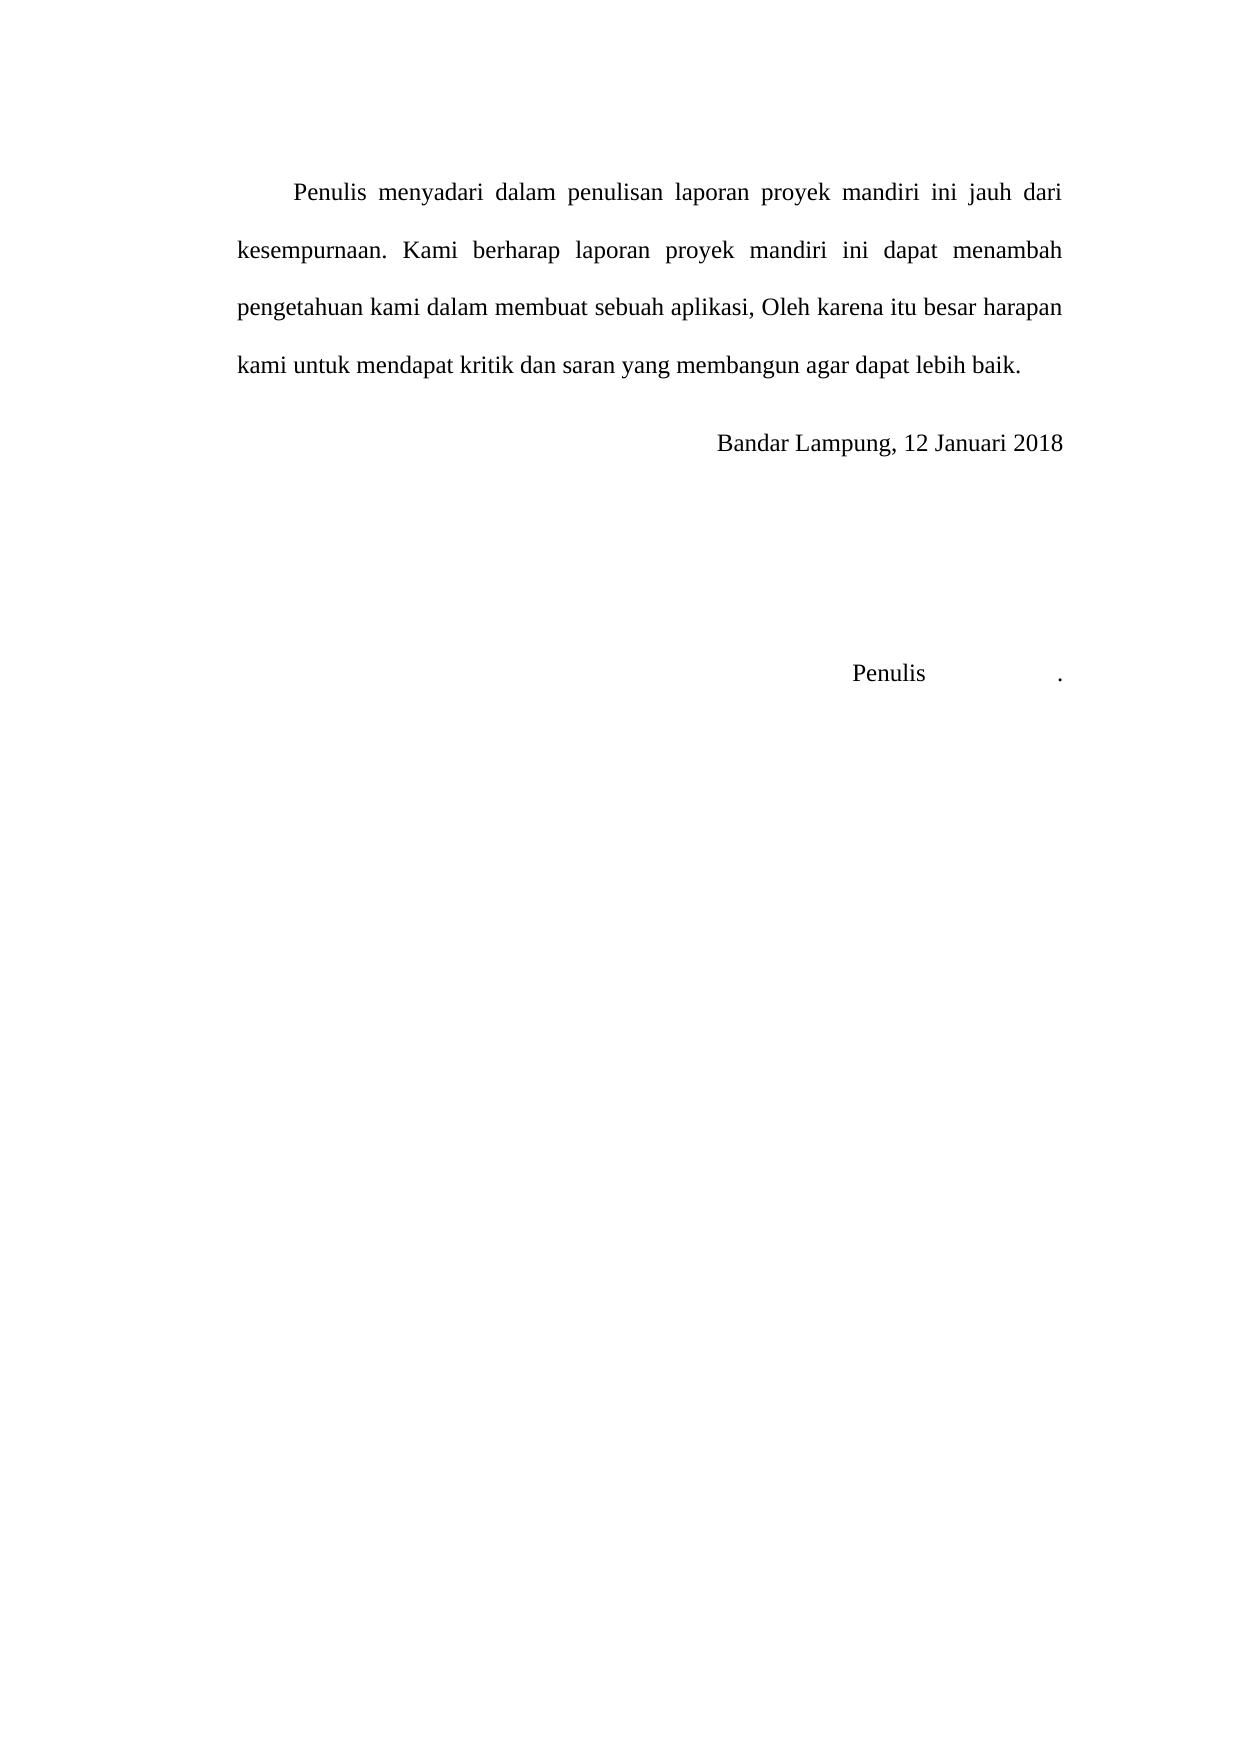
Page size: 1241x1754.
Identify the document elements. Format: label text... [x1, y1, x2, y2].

text Penulis menyadari dalam penulisan laporan proyek mandiri ini jauh dari kesempurnaan. Kami berharap laporan proyek mandiri ini dapat menambah pengetahuan kami dalam membuat sebuah aplikasi, Oleh karena itu besar harapan kami untuk mendapat kritik dan saran yang membangun agar dapat lebih baik. [237, 177, 1063, 378]
list Bandar Lampung, 12 Januari 2018 [237, 428, 1063, 457]
list Penulis . [237, 658, 1063, 687]
